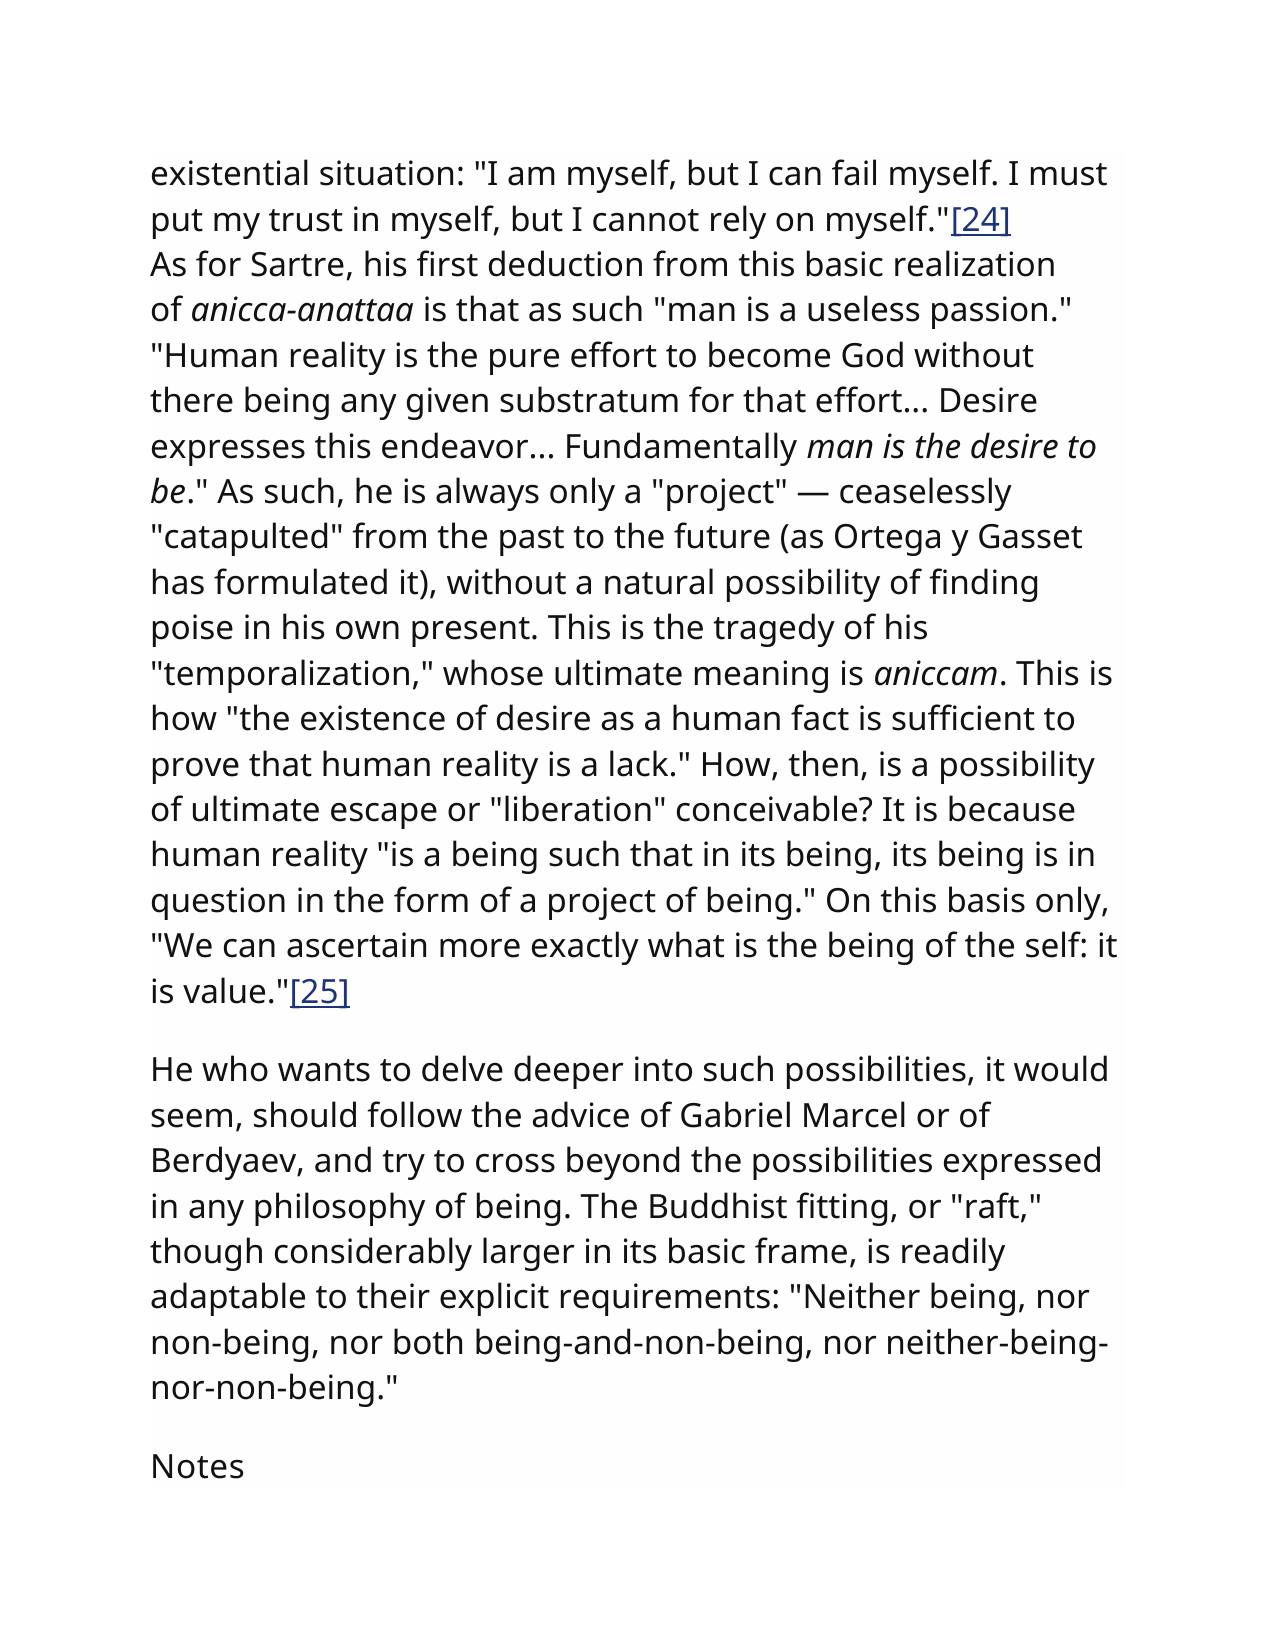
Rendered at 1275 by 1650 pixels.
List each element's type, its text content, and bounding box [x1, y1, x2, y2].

text As for Sartre, his first deduction from this basic realization of anicca-anattaa is that as such "man is a useless passion." "Human reality is the pure effort to become God without there being any given substratum for that effort... Desire expresses this endeavor... Fundamentally man is the desire to be." As such, he is always only a "project" — ceaselessly "catapulted" from the past to the future (as Ortega y Gasset has formulated it), without a natural possibility of finding poise in his own present. This is the tragedy of his "temporalization," whose ultimate meaning is aniccam. This is how "the existence of desire as a human fact is sufficient to prove that human reality is a lack." How, then, is a possibility of ultimate escape or "liberation" conceivable? It is because human reality "is a being such that in its being, its being is in question in the form of a project of being." On this basis only, "We can ascertain more exactly what is the being of the self: it is value."[25] [150, 241, 1125, 1013]
text Notes [150, 1443, 1125, 1488]
text He who wants to delve deeper into such possibilities, it would seem, should follow the advice of Gabriel Marcel or of Berdyaev, and try to cross beyond the possibilities expressed in any philosophy of being. The Buddhist fitting, or "raft," though considerably larger in its basic frame, is readily adaptable to their explicit requirements: "Neither being, nor non-being, nor both being-and-non-being, nor neither-being-nor-non-being." [150, 1046, 1125, 1409]
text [150, 150, 1125, 241]
